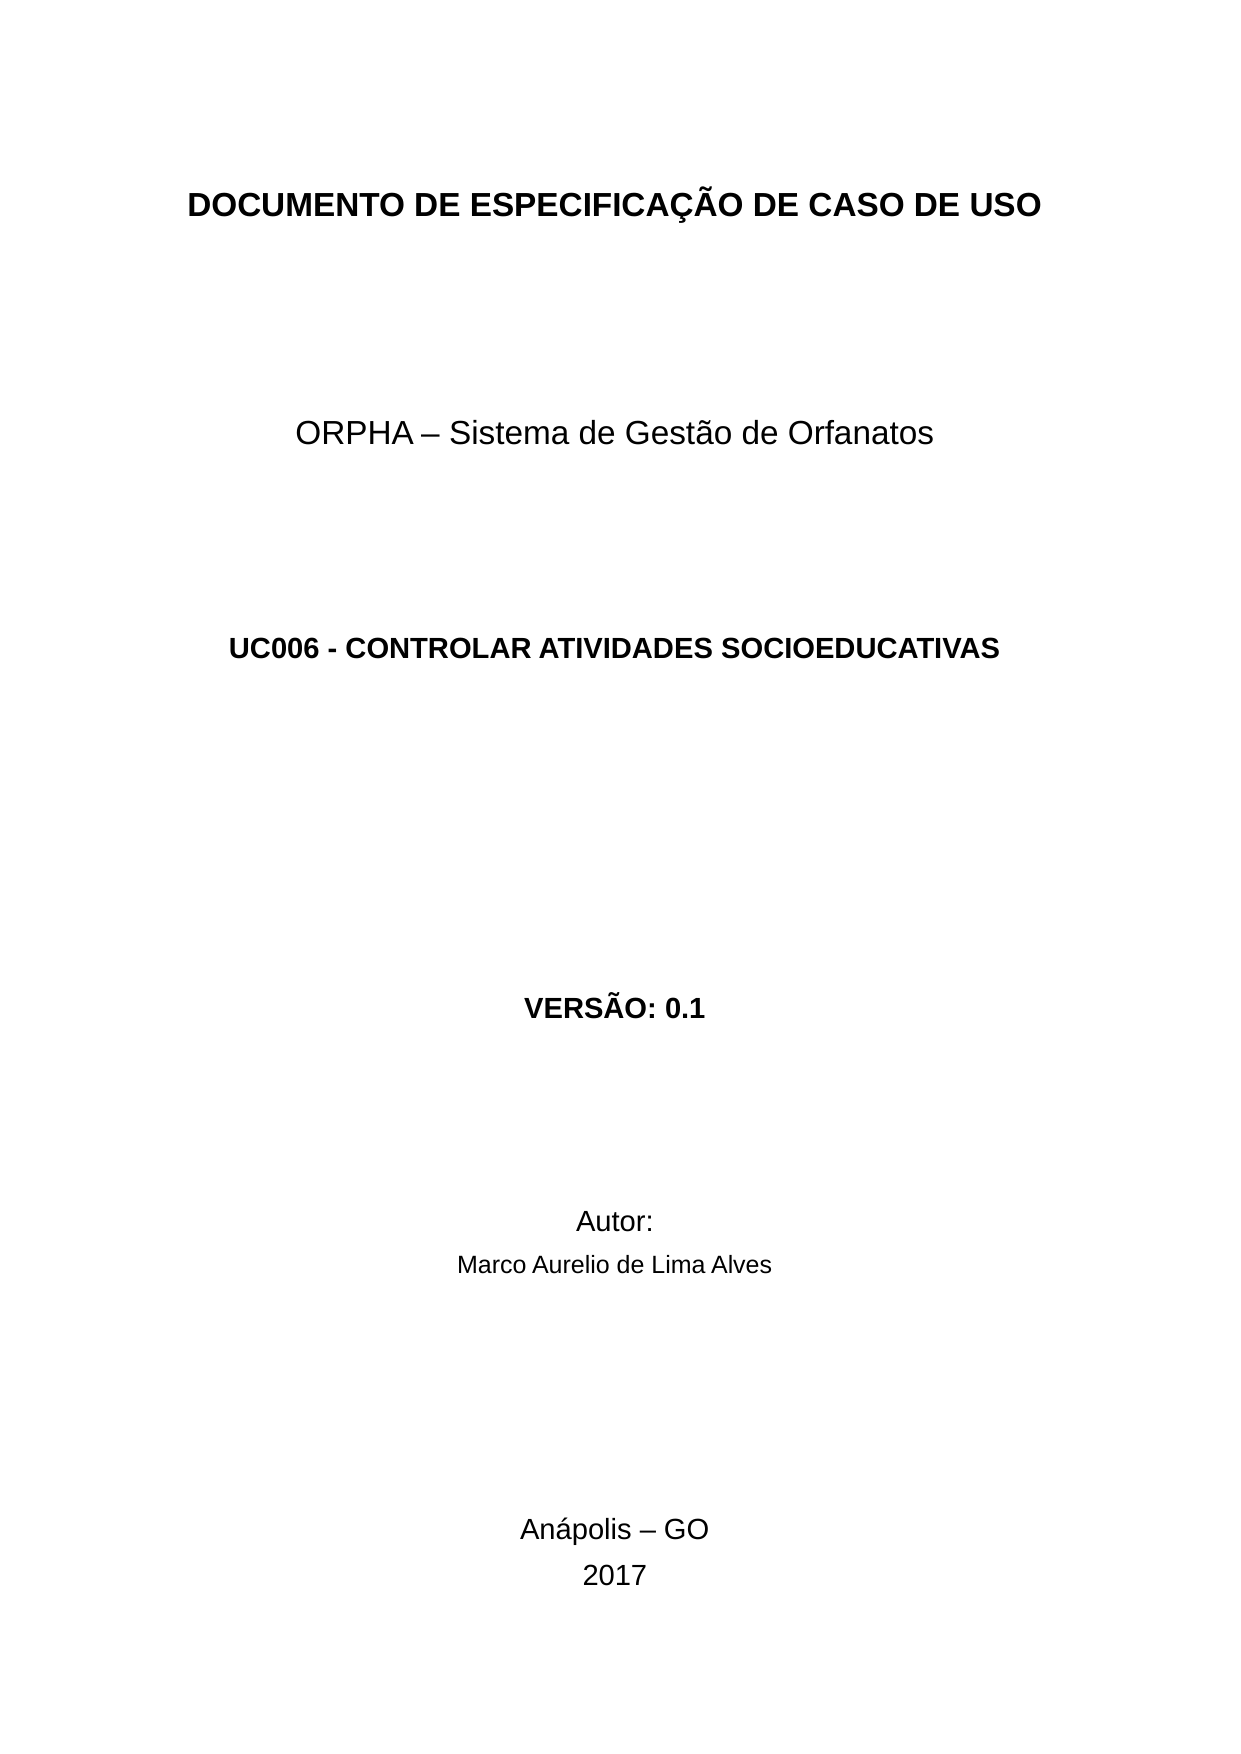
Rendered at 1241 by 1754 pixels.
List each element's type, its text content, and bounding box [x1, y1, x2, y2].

text Autor: [177, 1204, 1052, 1238]
text Anápolis – GO [177, 1512, 1052, 1546]
text DOCUMENTO DE ESPECIFICAÇÃO DE CASO DE USO [177, 185, 1052, 223]
text 2017 [177, 1558, 1052, 1592]
text Marco Aurelio de Lima Alves [177, 1250, 1052, 1279]
text ORPHA – Sistema de Gestão de Orfanatos [177, 413, 1052, 451]
text UC006 - CONTROLAR ATIVIDADES SOCIOEDUCATIVAS [177, 631, 1052, 664]
text VERSÃO: 0.1 [177, 991, 1052, 1024]
